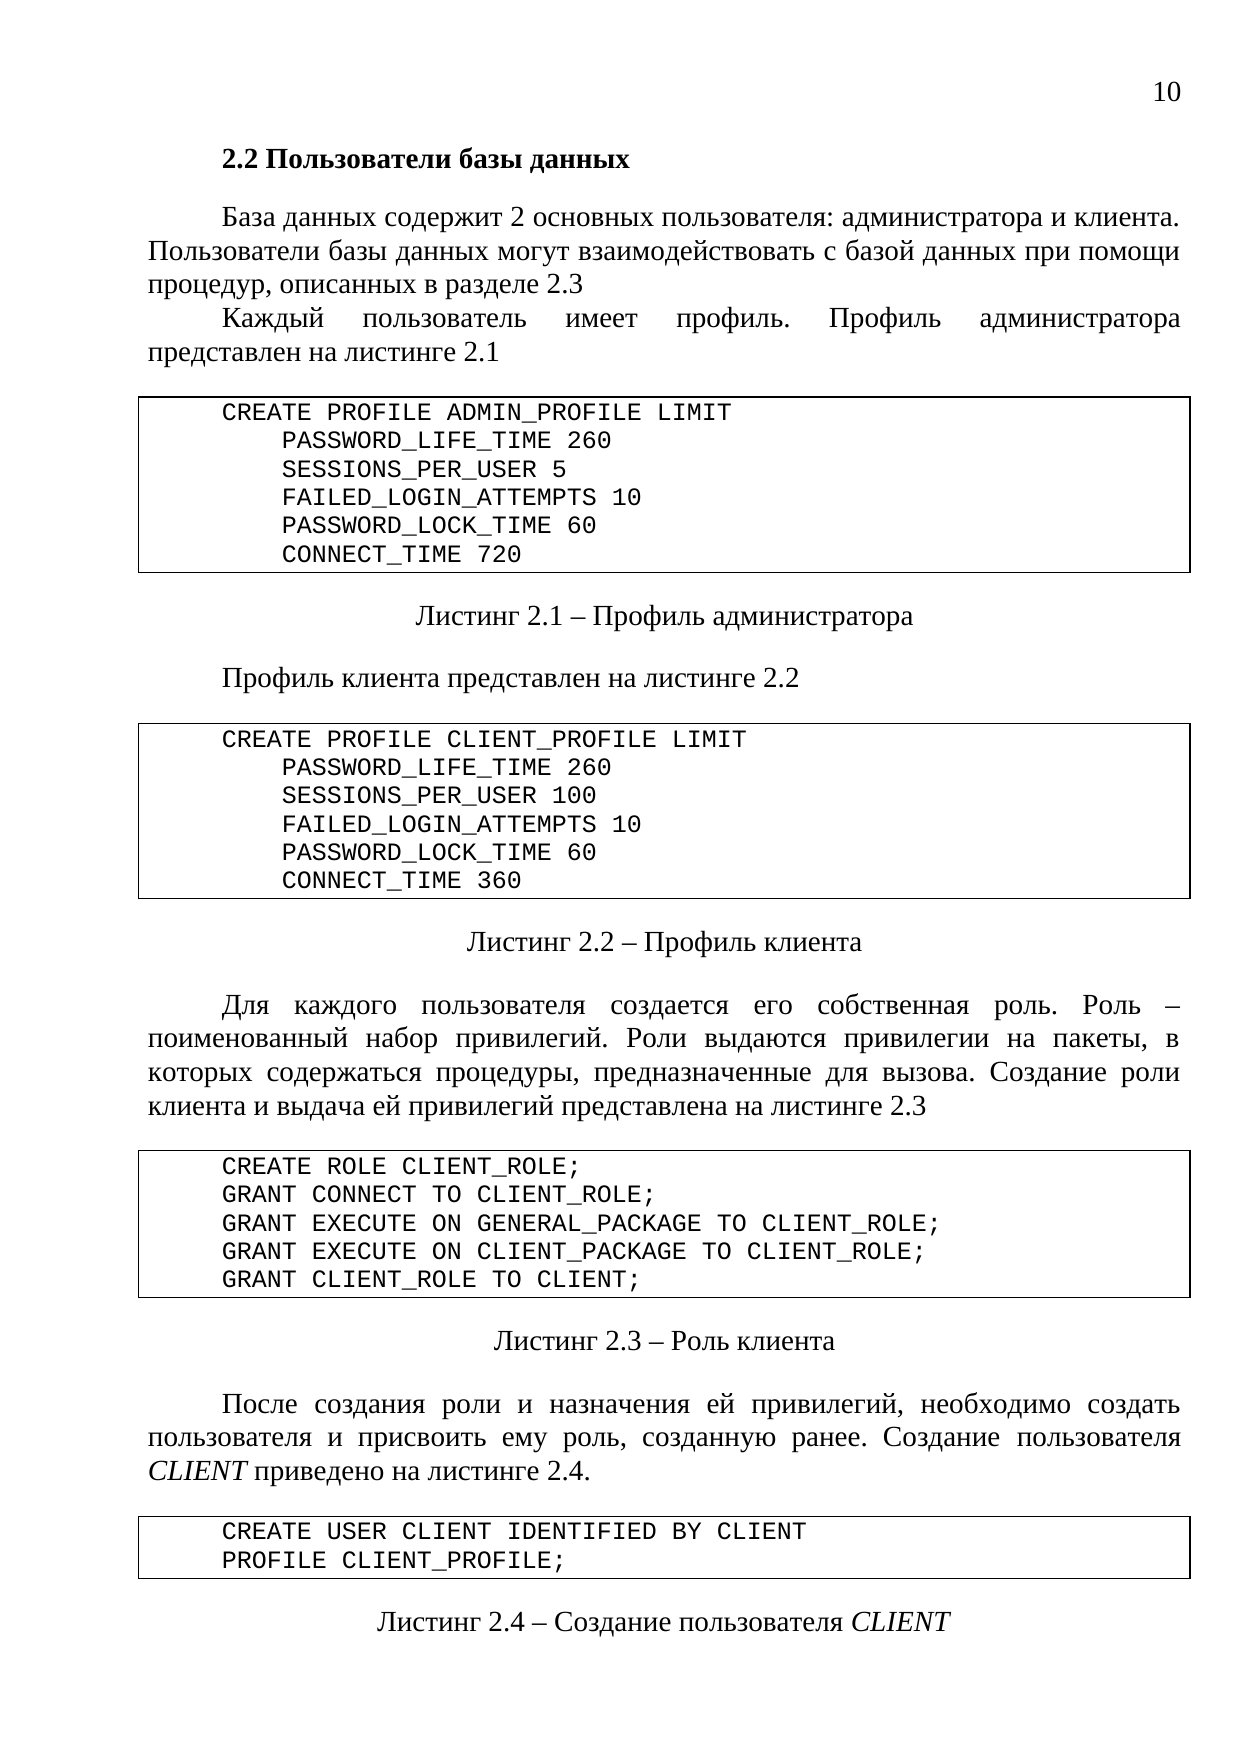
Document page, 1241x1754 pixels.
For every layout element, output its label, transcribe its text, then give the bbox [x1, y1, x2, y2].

text GRANT EXECUTE ON CLIENT_PACKAGE TO CLIENT_ROLE; [148, 1238, 1181, 1264]
text CREATE ROLE CLIENT_ROLE; [139, 1151, 1189, 1182]
text CONNECT_TIME 360 [139, 865, 1189, 898]
text PROFILE CLIENT_PROFILE; [139, 1544, 1189, 1578]
text Листинг 2.2 – Профиль клиента [148, 924, 1181, 958]
text База данных содержит 2 основных пользователя: администратора и клиента. Пользователи базы данных могут взаимодействовать с базой данных при помощи процедур, описанных в разделе 2.3 [148, 199, 1181, 300]
text PASSWORD_LIFE_TIME 260 [148, 428, 1181, 456]
text GRANT CONNECT TO CLIENT_ROLE; [148, 1182, 1181, 1210]
text PASSWORD_LIFE_TIME 260 [148, 754, 1181, 783]
text Профиль клиента представлен на листинге 2.2 [148, 660, 1181, 694]
text CREATE USER CLIENT IDENTIFIED BY CLIENT [139, 1517, 1189, 1544]
text После создания роли и назначения ей привилегий, необходимо создать пользователя и присвоить ему роль, созданную ранее. Создание пользователя CLIENT приведено на листинге 2.4. [148, 1386, 1181, 1487]
text CONNECT_TIME 720 [139, 538, 1189, 572]
text CREATE PROFILE CLIENT_PROFILE LIMIT [139, 724, 1189, 754]
text CREATE PROFILE ADMIN_PROFILE LIMIT [139, 398, 1189, 428]
subtitle 2.2 Пользователи базы данных [222, 141, 1181, 174]
text GRANT EXECUTE ON GENERAL_PACKAGE TO CLIENT_ROLE; [148, 1210, 1181, 1238]
text FAILED_LOGIN_ATTEMPTS 10 [148, 484, 1181, 513]
text Листинг 2.3 – Роль клиента [148, 1323, 1181, 1357]
text SESSIONS_PER_USER 5 [148, 456, 1181, 484]
text PASSWORD_LOCK_TIME 60 [148, 513, 1181, 538]
text GRANT CLIENT_ROLE TO CLIENT; [139, 1264, 1189, 1297]
text Для каждого пользователя создается его собственная роль. Роль – поименованный набор привилегий. Роли выдаются привилегии на пакеты, в которых содержаться процедуры, предназначенные для вызова. Создание роли клиента и выдача ей привилегий представлена на листинге 2.3 [148, 987, 1181, 1121]
text Каждый пользователь имеет профиль. Профиль администратора представлен на листинге 2.1 [148, 300, 1181, 367]
text SESSIONS_PER_USER 100 [148, 783, 1181, 811]
text FAILED_LOGIN_ATTEMPTS 10 [148, 811, 1181, 839]
text PASSWORD_LOCK_TIME 60 [148, 839, 1181, 865]
text Листинг 2.1 – Профиль администратора [148, 598, 1181, 631]
text Листинг 2.4 – Создание пользователя CLIENT [148, 1604, 1181, 1637]
